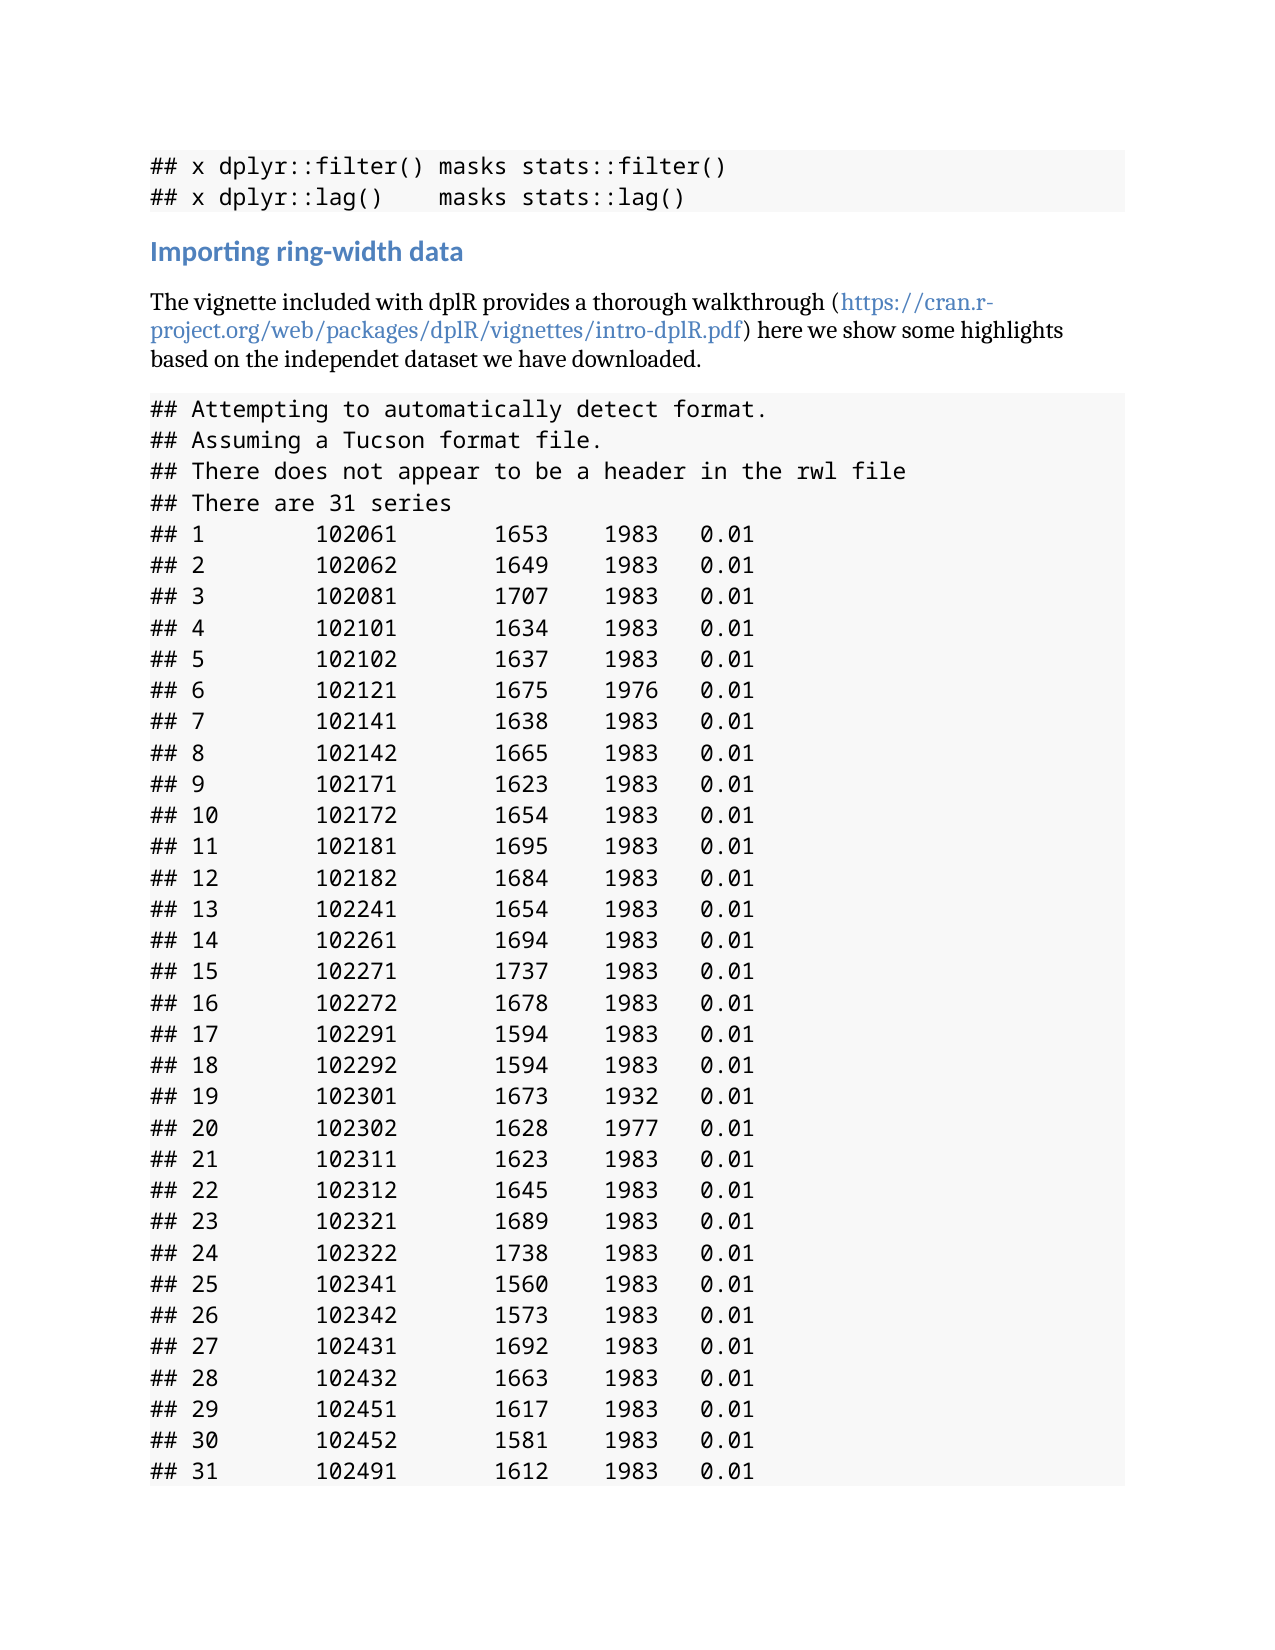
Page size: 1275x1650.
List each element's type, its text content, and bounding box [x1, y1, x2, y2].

text ## Attempting to automatically detect format. ## Assuming a Tucson format file. ## There does not appear to be a header in the rwl file ## There are 31 series ## 1 102061 1653 1983 0.01 ## 2 102062 1649 1983 0.01 ## 3 102081 1707 1983 0.01 ## 4 102101 1634 1983 0.01 ## 5 102102 1637 1983 0.01 ## 6 102121 1675 1976 0.01 ## 7 102141 1638 1983 0.01 ## 8 102142 1665 1983 0.01 ## 9 102171 1623 1983 0.01 ## 10 102172 1654 1983 0.01 ## 11 102181 1695 1983 0.01 ## 12 102182 1684 1983 0.01 ## 13 102241 1654 1983 0.01 ## 14 102261 1694 1983 0.01 ## 15 102271 1737 1983 0.01 ## 16 102272 1678 1983 0.01 ## 17 102291 1594 1983 0.01 ## 18 102292 1594 1983 0.01 ## 19 102301 1673 1932 0.01 ## 20 102302 1628 1977 0.01 ## 21 102311 1623 1983 0.01 ## 22 102312 1645 1983 0.01 ## 23 102321 1689 1983 0.01 ## 24 102322 1738 1983 0.01 ## 25 102341 1560 1983 0.01 ## 26 102342 1573 1983 0.01 ## 27 102431 1692 1983 0.01 ## 28 102432 1663 1983 0.01 ## 29 102451 1617 1983 0.01 ## 30 102452 1581 1983 0.01 ## 31 102491 1612 1983 0.01 [150, 393, 1125, 1486]
subtitle Importing ring-width data [150, 233, 1125, 269]
text The vignette included with dplR provides a thorough walkthrough (https://cran.r-project.org/web/packages/dplR/vignettes/intro-dplR.pdf) here we show some highlights based on the independet dataset we have downloaded. [150, 288, 1125, 374]
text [150, 150, 1125, 212]
